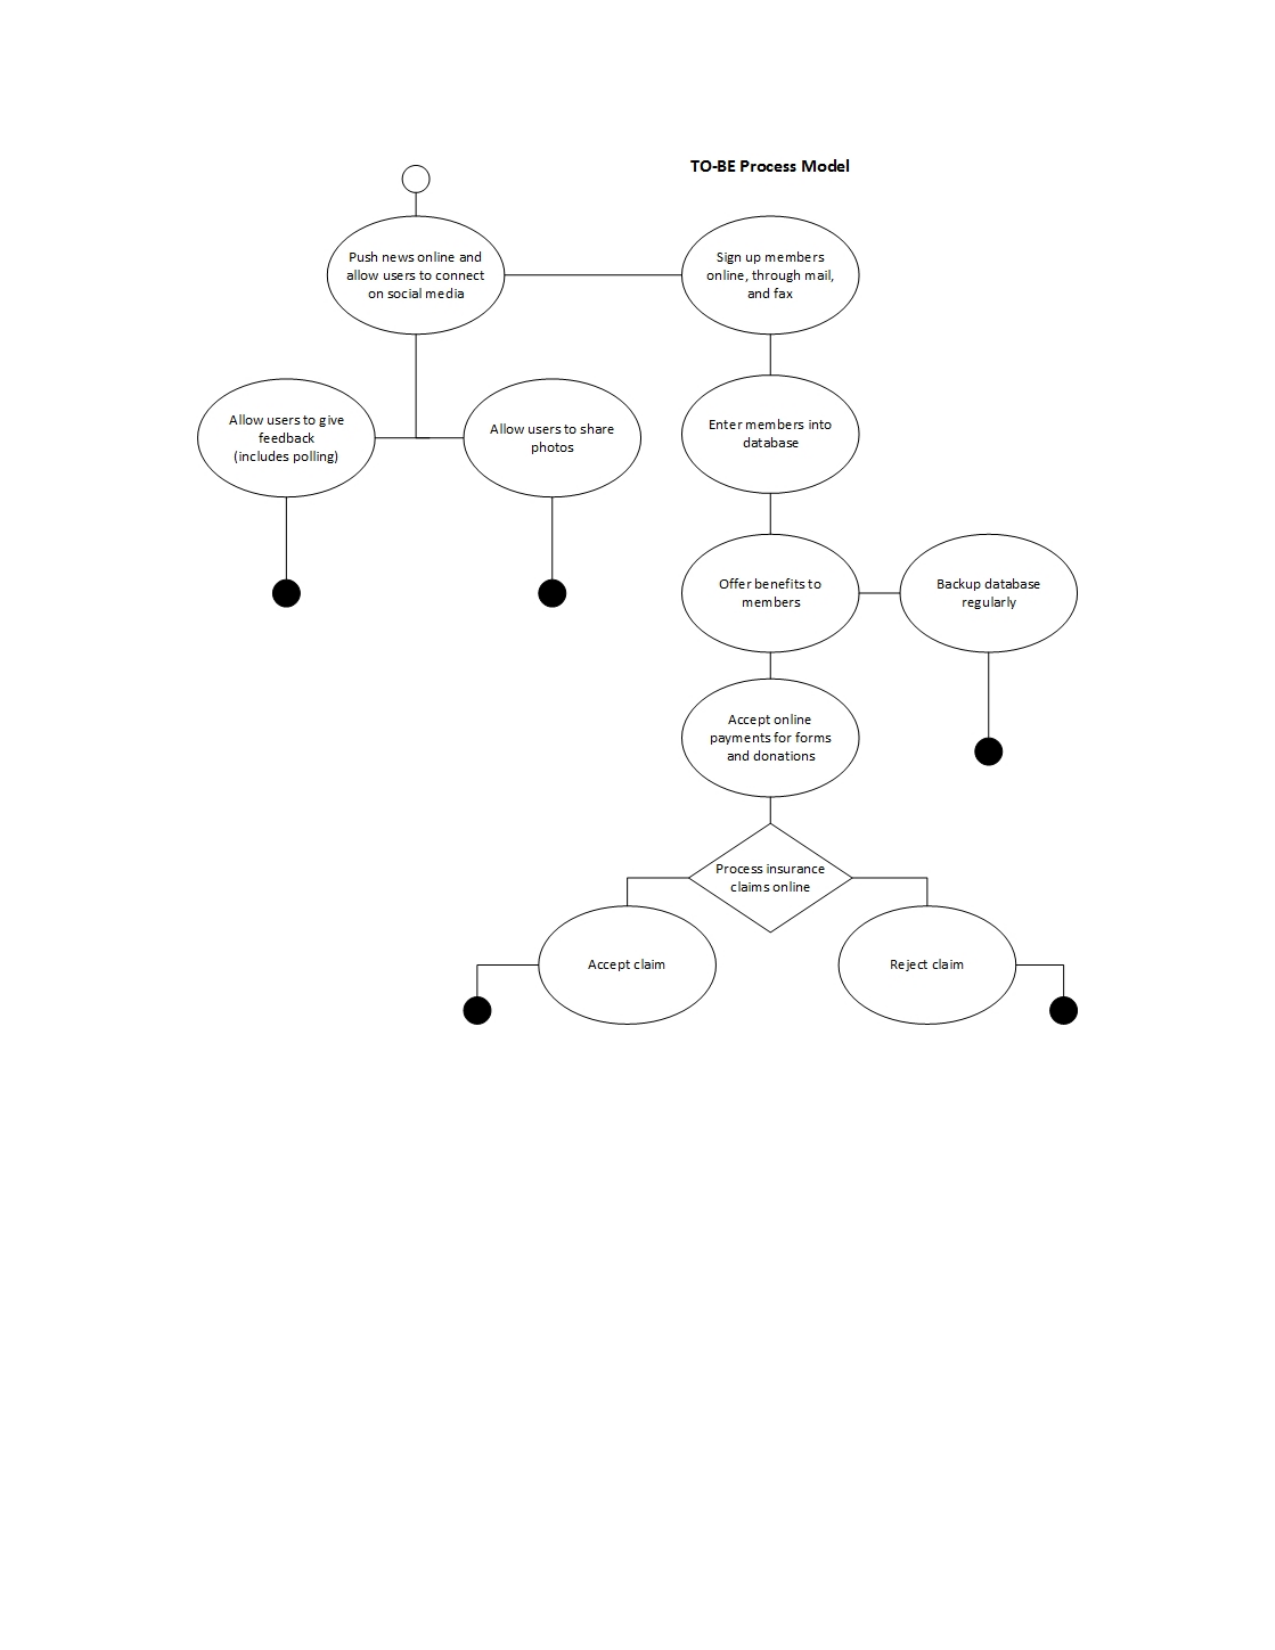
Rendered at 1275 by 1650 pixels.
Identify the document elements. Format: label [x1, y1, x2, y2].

picture [196, 150, 1079, 1026]
